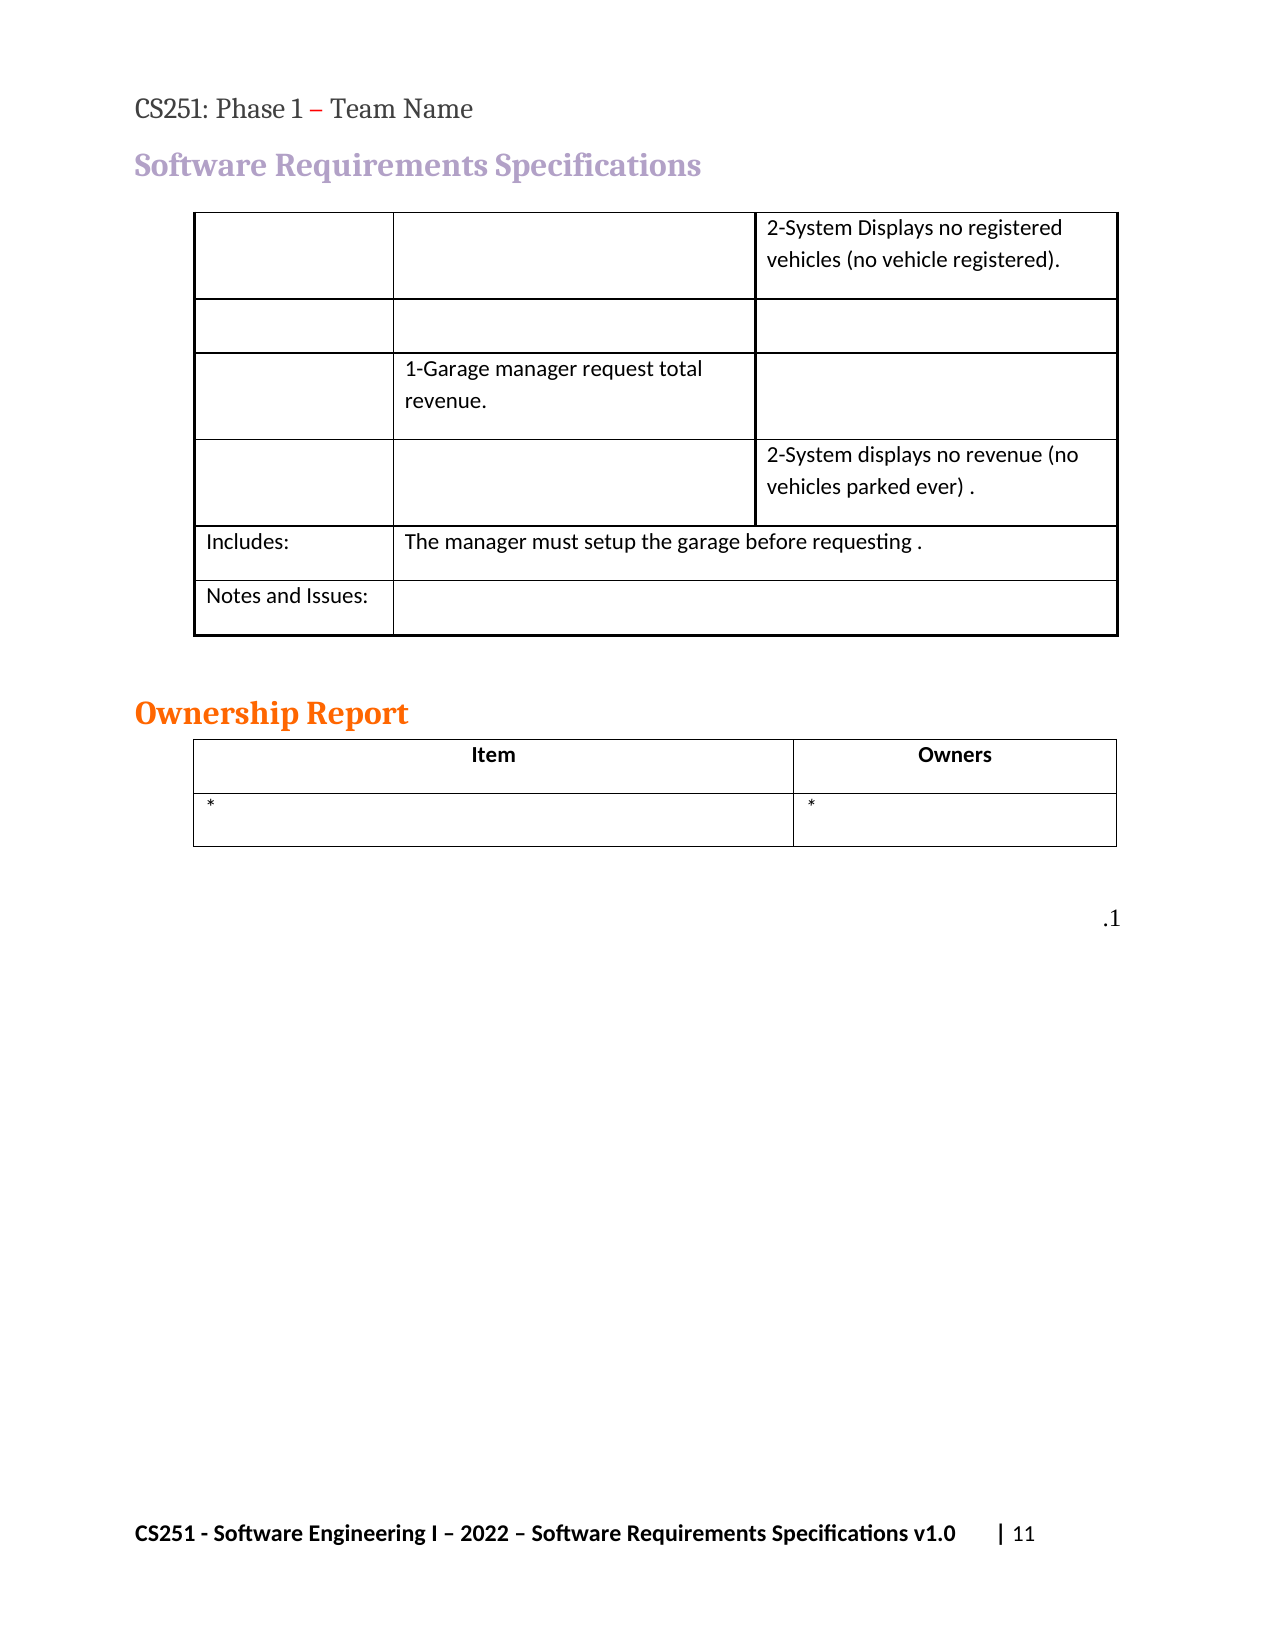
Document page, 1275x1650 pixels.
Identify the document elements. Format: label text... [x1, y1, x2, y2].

table_header Owners [794, 740, 1116, 792]
table_cell 1-Garage manager request total revenue. [394, 354, 754, 439]
table_cell 2-System displays no revenue (no vehicles parked ever) . [757, 440, 1116, 525]
table_cell Notes and Issues: [196, 581, 393, 634]
table_cell * [194, 794, 793, 846]
table_cell [394, 300, 754, 352]
table_cell [196, 300, 393, 352]
table_cell [394, 440, 754, 525]
table_cell [196, 354, 393, 439]
table_header Item [194, 740, 793, 792]
table_cell The manager must setup the garage before requesting . [394, 527, 1116, 579]
table_cell [757, 354, 1116, 439]
table_cell [196, 213, 393, 298]
table_cell 2-System Displays no registered vehicles (no vehicle registered). [757, 213, 1116, 298]
subtitle Ownership Report [135, 694, 1140, 732]
table_cell * [794, 794, 1116, 846]
table_cell [394, 213, 754, 298]
table_cell [196, 440, 393, 525]
table_cell [757, 300, 1116, 352]
table_cell [394, 581, 1116, 634]
table_cell Includes: [196, 527, 393, 579]
